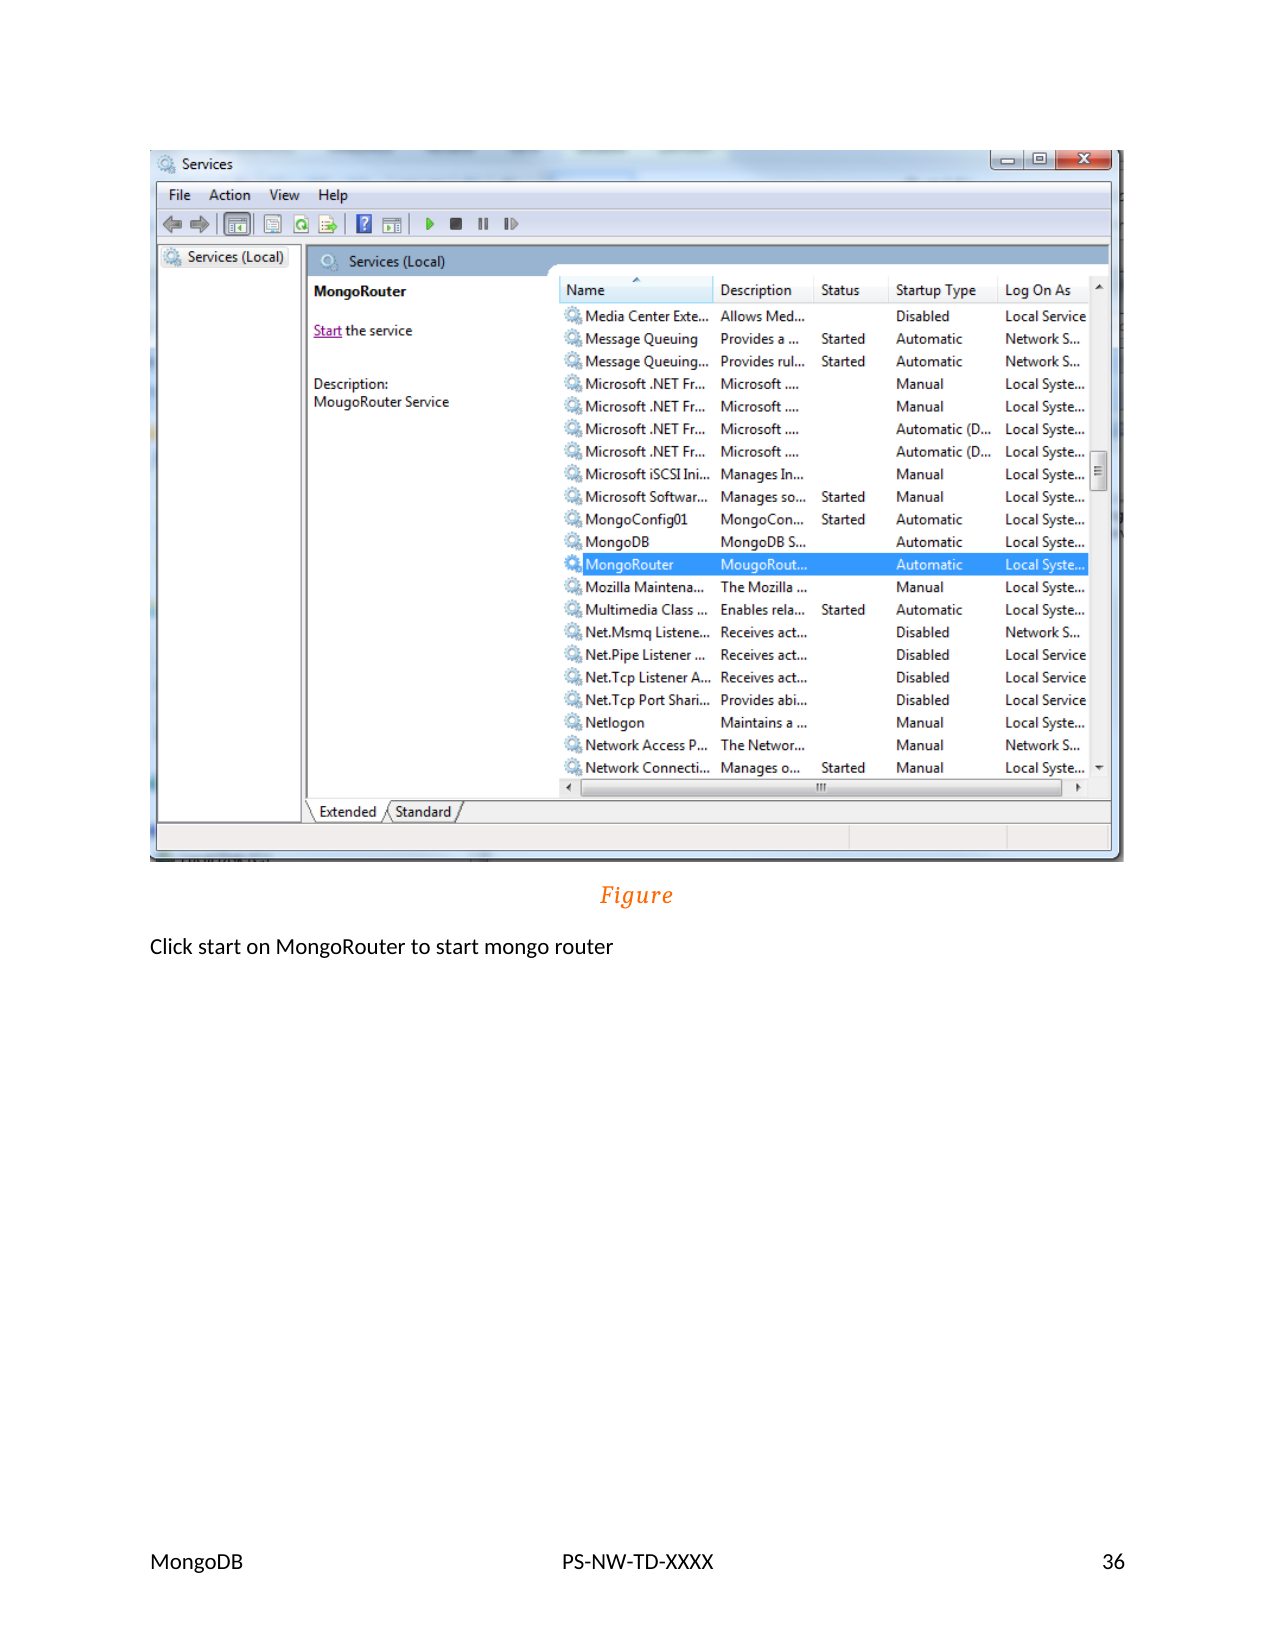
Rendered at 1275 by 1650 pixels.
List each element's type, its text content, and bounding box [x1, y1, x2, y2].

text Click start on MongoRouter to start mongo router [150, 932, 1125, 961]
picture [150, 150, 1124, 862]
subtitle Figure [150, 881, 1125, 909]
